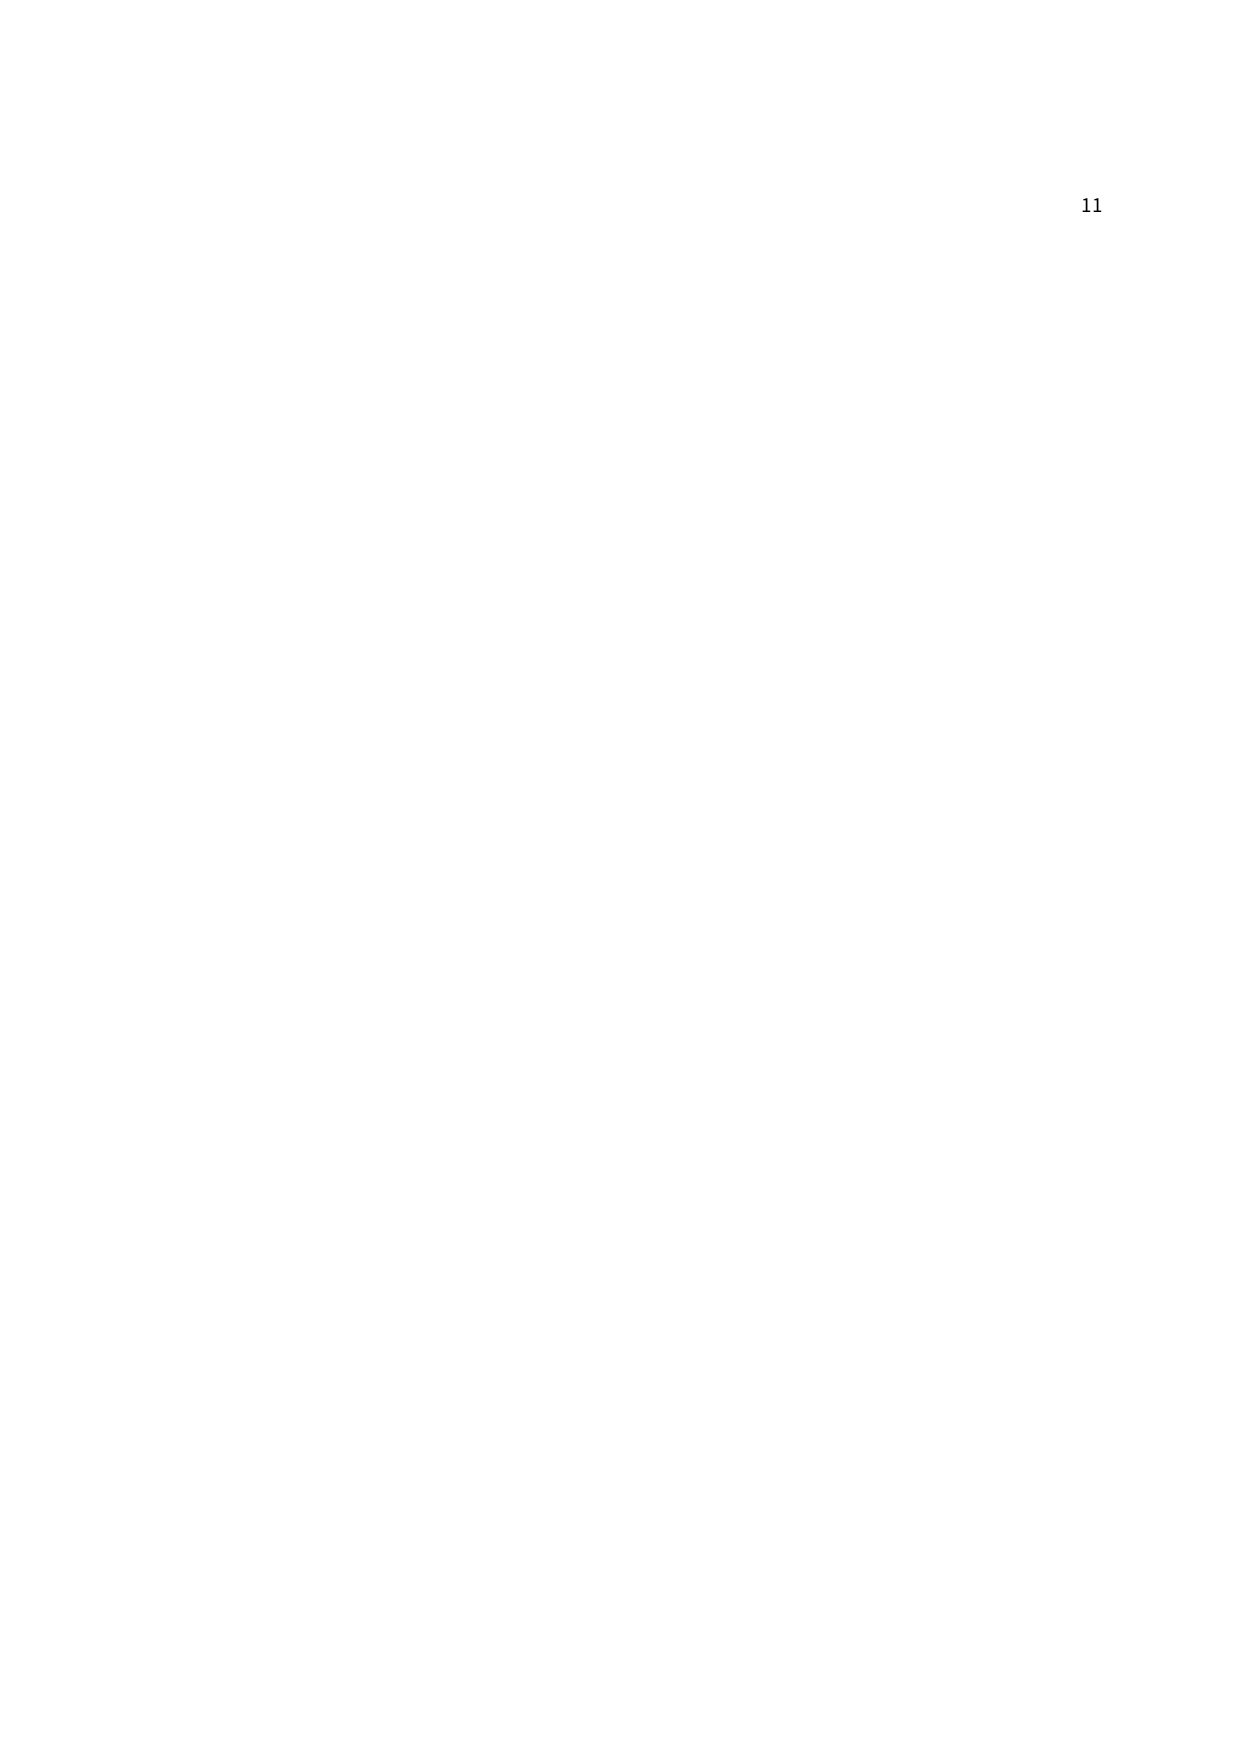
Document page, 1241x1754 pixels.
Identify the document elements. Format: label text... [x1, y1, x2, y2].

text 11 [83, 191, 1102, 218]
